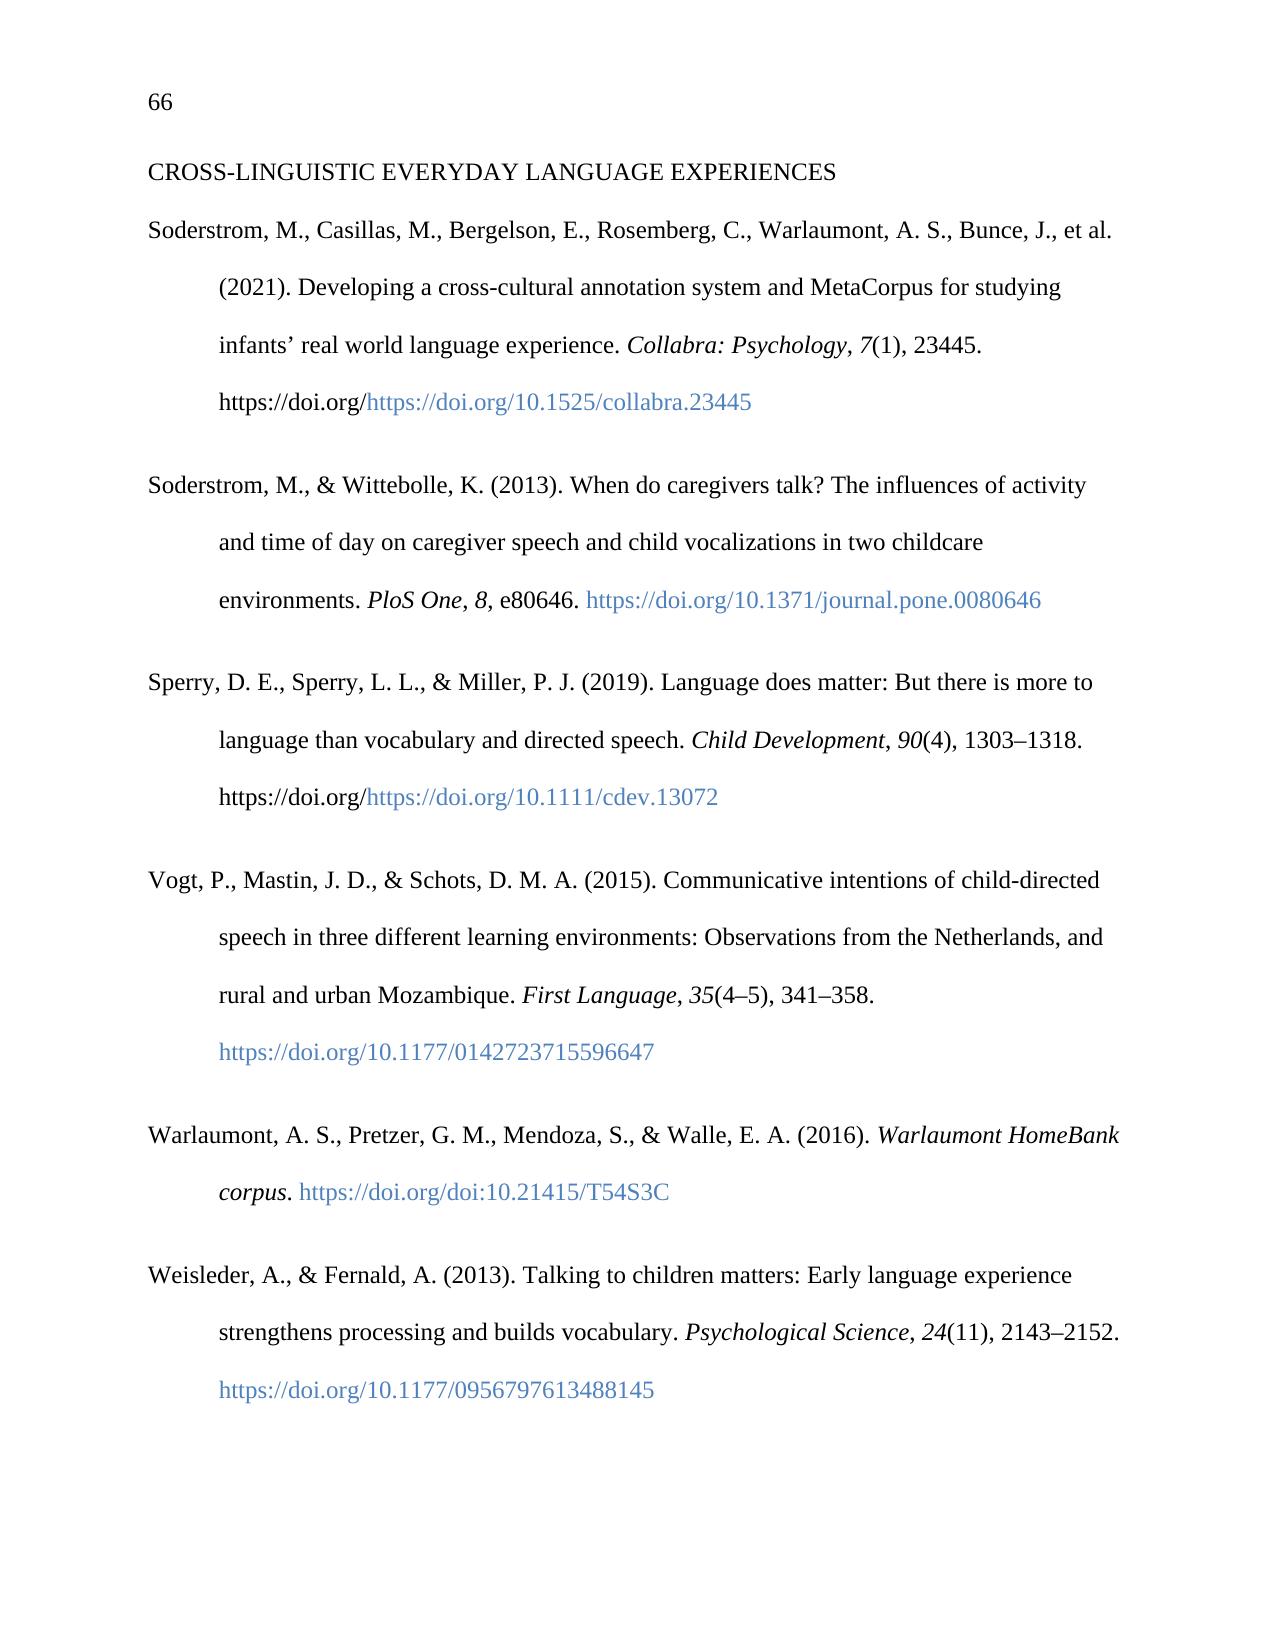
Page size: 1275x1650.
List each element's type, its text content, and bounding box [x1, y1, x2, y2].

text Soderstrom, M., Casillas, M., Bergelson, E., Rosemberg, C., Warlaumont, A. S., Bunce, J., et al. (2021). Developing a cross-cultural annotation system and MetaCorpus for studying infants’ real world language experience. Collabra: Psychology, 7(1), 23445. https://doi.org/https://doi.org/10.1525/collabra.23445 [148, 215, 1127, 416]
text Sperry, D. E., Sperry, L. L., & Miller, P. J. (2019). Language does matter: But there is more to language than vocabulary and directed speech. Child Development, 90(4), 1303–1318. https://doi.org/https://doi.org/10.1111/cdev.13072 [148, 667, 1127, 811]
text Warlaumont, A. S., Pretzer, G. M., Mendoza, S., & Walle, E. A. (2016). Warlaumont HomeBank corpus. https://doi.org/doi:10.21415/T54S3C [148, 1120, 1127, 1206]
text Soderstrom, M., & Wittebolle, K. (2013). When do caregivers talk? The influences of activity and time of day on caregiver speech and child vocalizations in two childcare environments. PloS One, 8, e80646. https://doi.org/10.1371/journal.pone.0080646 [148, 470, 1127, 614]
text Vogt, P., Mastin, J. D., & Schots, D. M. A. (2015). Communicative intentions of child-directed speech in three different learning environments: Observations from the Netherlands, and rural and urban Mozambique. First Language, 35(4–5), 341–358. https://doi.org/10.1177/0142723715596647 [148, 865, 1127, 1066]
text Weisleder, A., & Fernald, A. (2013). Talking to children matters: Early language experience strengthens processing and builds vocabulary. Psychological Science, 24(11), 2143–2152. https://doi.org/10.1177/0956797613488145 [148, 1260, 1127, 1404]
